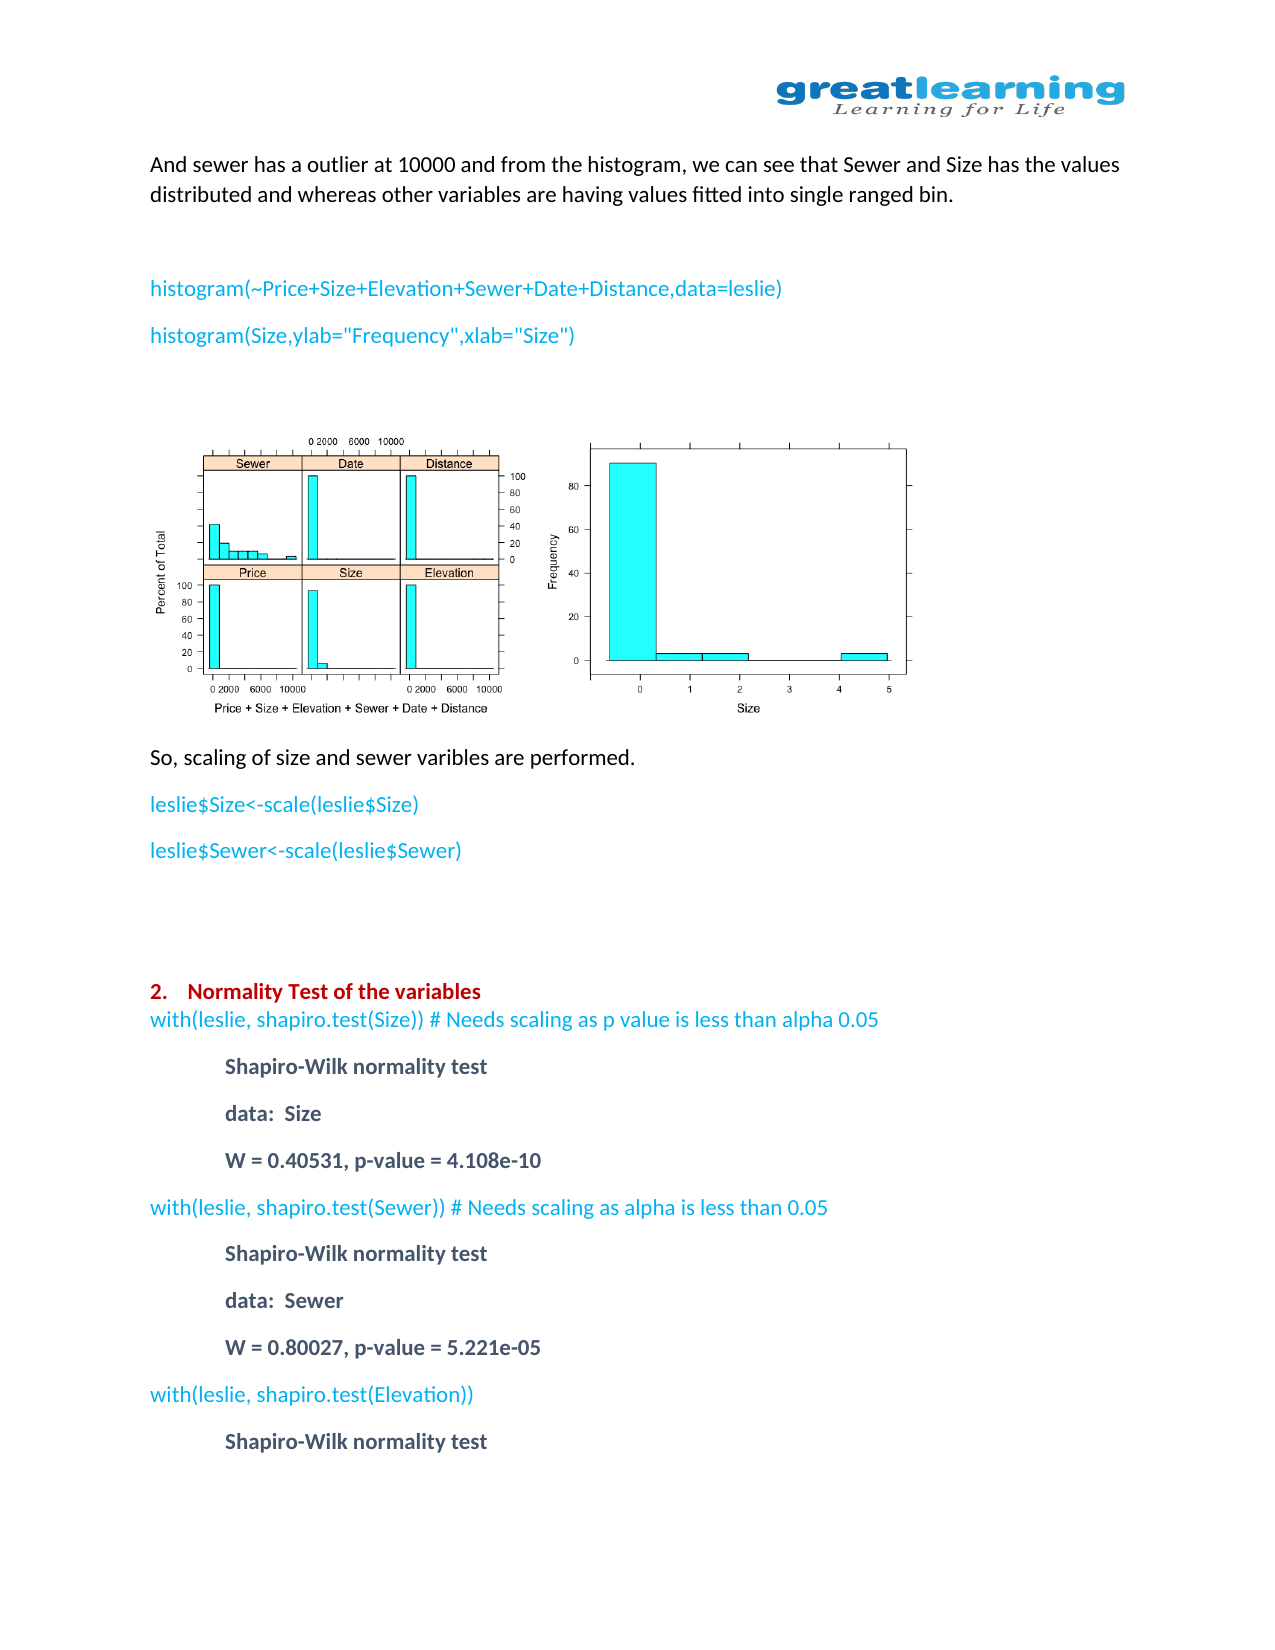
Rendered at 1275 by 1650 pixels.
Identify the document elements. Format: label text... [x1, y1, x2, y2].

text W = 0.40531, p-value = 4.108e-10 [225, 1146, 1125, 1174]
list Normality Test of the variables [150, 977, 1125, 1005]
text Shapiro-Wilk normality test [225, 1052, 1125, 1080]
text leslie$Sewer<-scale(leslie$Sewer) [150, 837, 1125, 864]
text And sewer has a outlier at 10000 and from the histogram, we can see that Sewer and Size has the values distributed and whereas other variables are having values fitted into single ranged bin. [150, 150, 1125, 208]
picture [150, 414, 935, 724]
text with(leslie, shapiro.test(Sewer)) # Needs scaling as alpha is less than 0.05 [150, 1193, 1125, 1221]
text histogram(~Price+Size+Elevation+Sewer+Date+Distance,data=leslie) [150, 274, 1125, 302]
text with(leslie, shapiro.test(Elevation)) [150, 1380, 1125, 1408]
text data: Size [225, 1099, 1125, 1127]
text with(leslie, shapiro.test(Size)) # Needs scaling as p value is less than alpha 0.05 [150, 1005, 1125, 1033]
text data: Sewer [225, 1286, 1125, 1314]
picture [775, 75, 1125, 118]
text So, scaling of size and sewer varibles are performed. [150, 743, 1125, 771]
text histogram(Size,ylab="Frequency",xlab="Size") [150, 321, 1125, 349]
text leslie$Size<-scale(leslie$Size) [150, 790, 1125, 818]
text W = 0.80027, p-value = 5.221e-05 [225, 1333, 1125, 1361]
text Shapiro-Wilk normality test [150, 1239, 1125, 1268]
text Shapiro-Wilk normality test [150, 1427, 1125, 1455]
